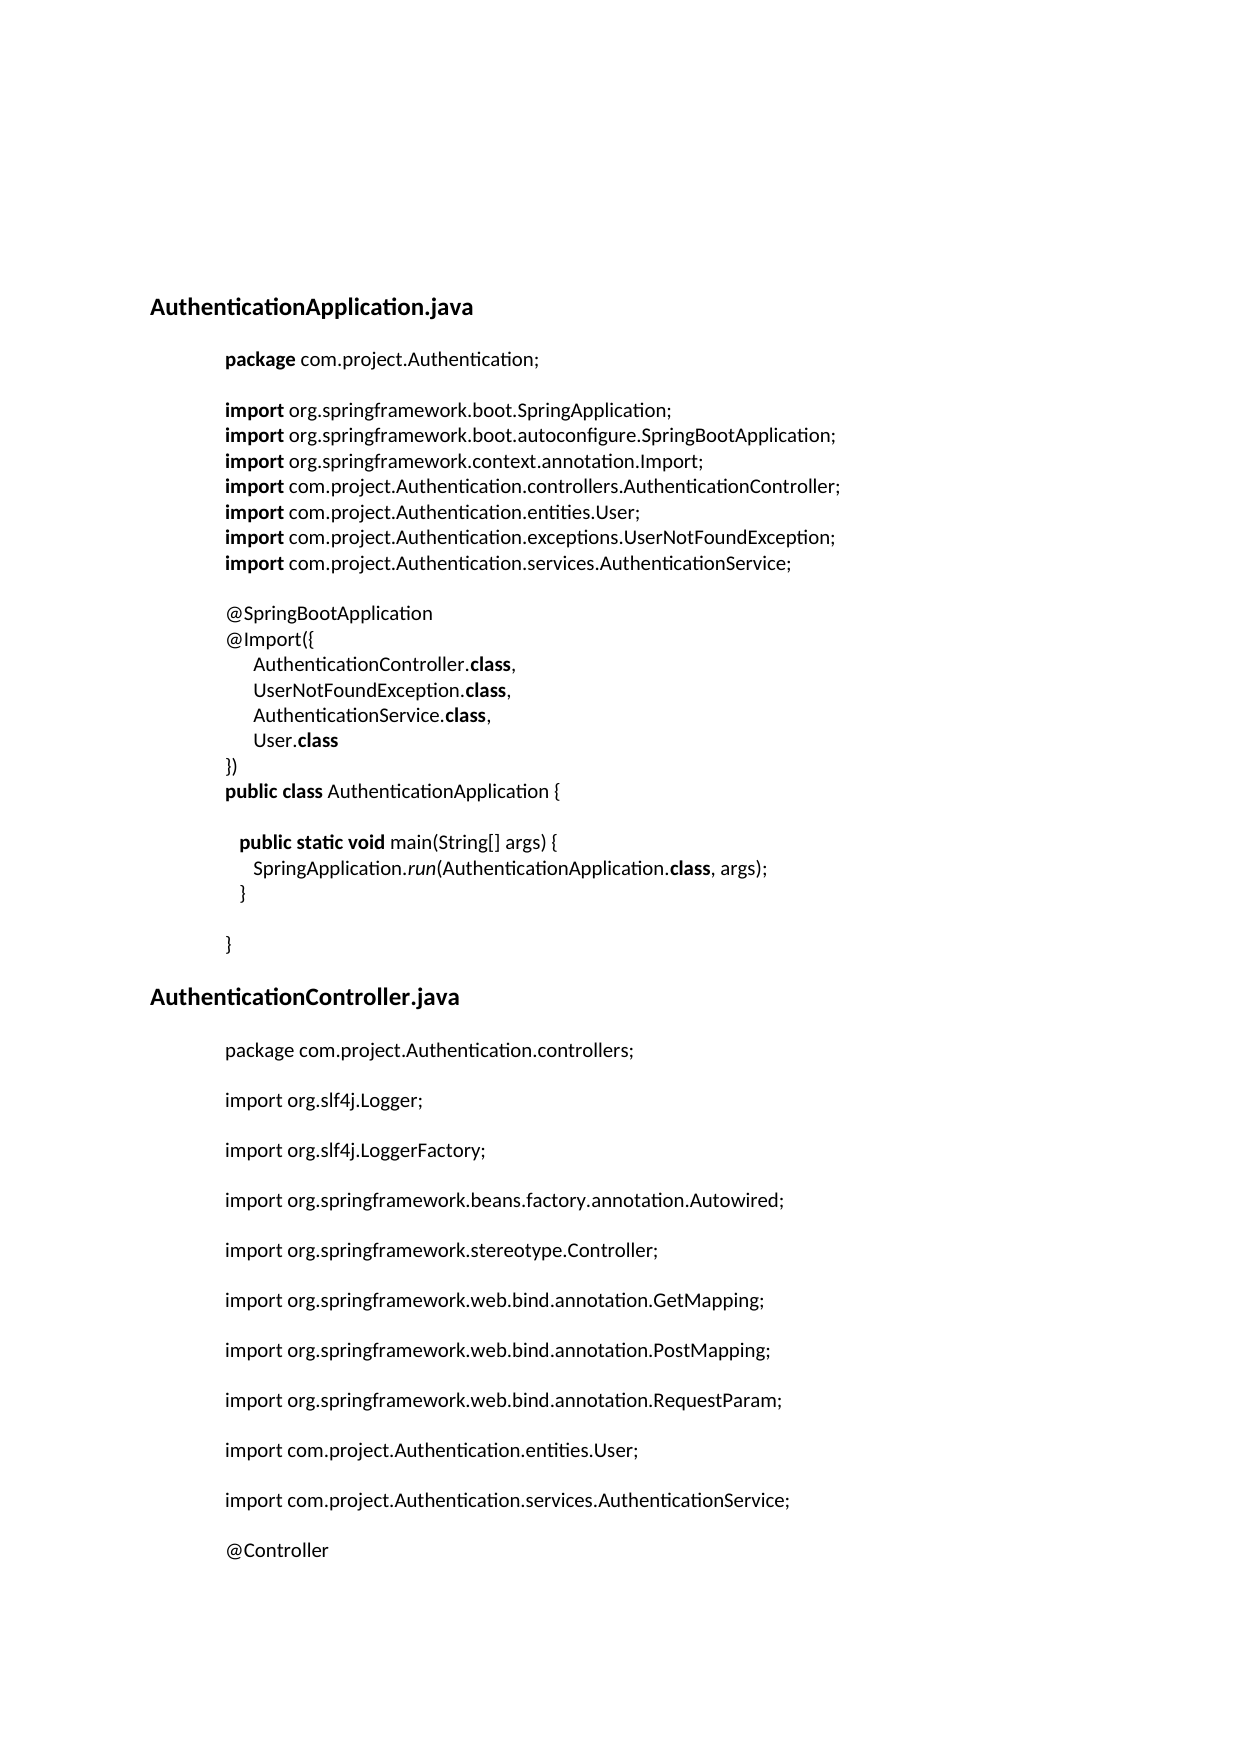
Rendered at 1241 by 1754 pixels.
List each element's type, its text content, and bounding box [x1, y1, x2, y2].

text } [225, 931, 1090, 956]
text import org.springframework.boot.autoconfigure.SpringBootApplication; [150, 423, 1090, 448]
text package com.project.Authentication.controllers; [225, 1037, 1090, 1062]
text public static void main(String[] args) { [225, 829, 1090, 855]
text UserNotFoundException.class, [225, 677, 1090, 702]
text AuthenticationController.class, [225, 651, 1090, 677]
text } [225, 880, 1090, 906]
text @Import({ [225, 626, 1090, 651]
text import com.project.Authentication.exceptions.UserNotFoundException; [225, 524, 1090, 550]
text import com.project.Authentication.entities.User; [225, 1437, 1090, 1462]
text import com.project.Authentication.services.AuthenticationService; [225, 550, 1090, 575]
text AuthenticationController.java [150, 981, 1090, 1012]
text }) [225, 753, 1090, 778]
text import org.springframework.stereotype.Controller; [225, 1237, 1090, 1262]
text public class AuthenticationApplication { [225, 778, 1090, 804]
text @Controller [225, 1537, 1090, 1562]
text import org.slf4j.LoggerFactory; [225, 1137, 1090, 1162]
text import org.springframework.beans.factory.annotation.Autowired; [225, 1187, 1090, 1212]
text import org.springframework.context.annotation.Import; [150, 448, 1090, 473]
text import org.slf4j.Logger; [225, 1087, 1090, 1112]
text AuthenticationService.class, [225, 702, 1090, 728]
text import org.springframework.web.bind.annotation.GetMapping; [225, 1287, 1090, 1312]
text import org.springframework.boot.SpringApplication; [150, 397, 1090, 423]
text AuthenticationApplication.java [150, 291, 1090, 321]
text import com.project.Authentication.controllers.AuthenticationController; [150, 473, 1090, 499]
text SpringApplication.run(AuthenticationApplication.class, args); [225, 855, 1090, 880]
text import com.project.Authentication.services.AuthenticationService; [225, 1487, 1090, 1512]
text import com.project.Authentication.entities.User; [150, 499, 1090, 524]
text User.class [225, 728, 1090, 753]
text @SpringBootApplication [225, 601, 1090, 626]
text package com.project.Authentication; [150, 346, 1090, 372]
text import org.springframework.web.bind.annotation.PostMapping; [225, 1337, 1090, 1362]
text import org.springframework.web.bind.annotation.RequestParam; [225, 1387, 1090, 1412]
